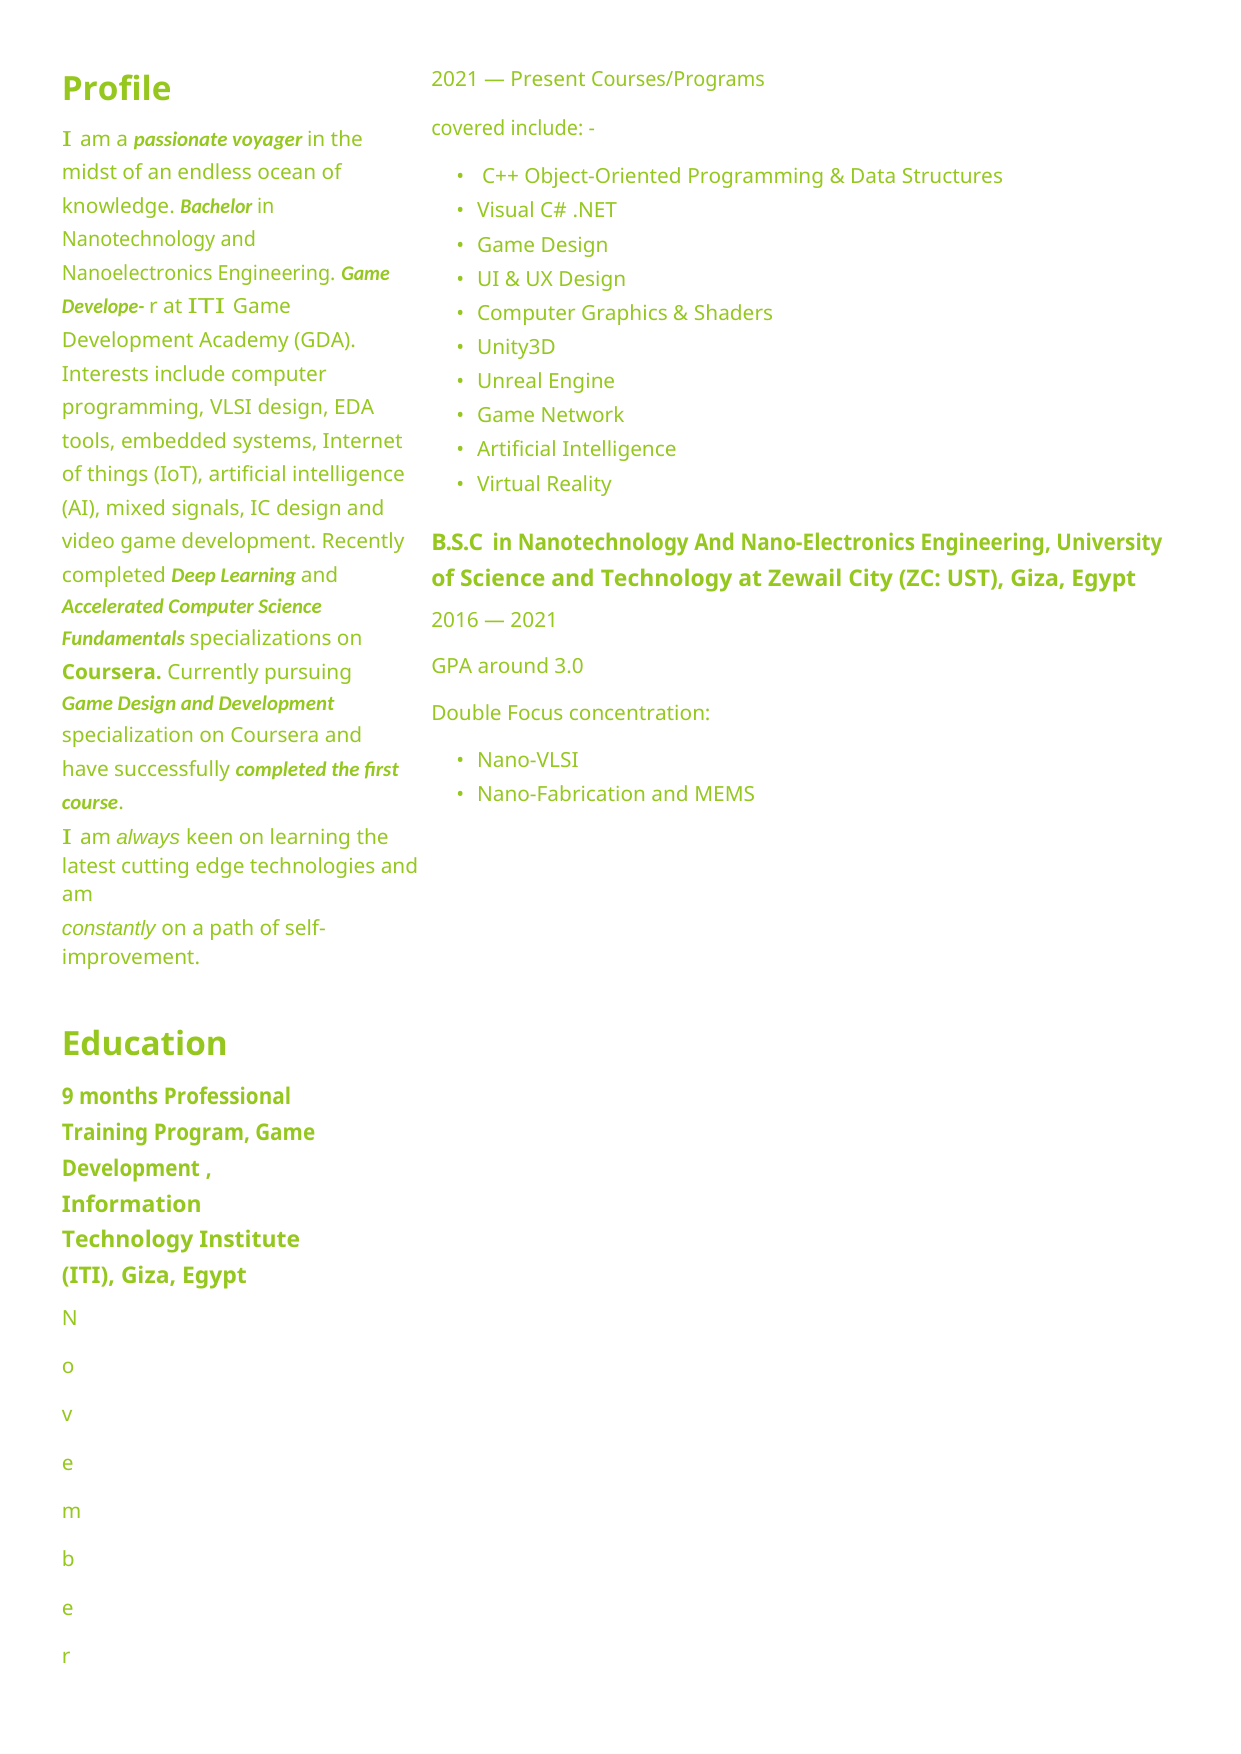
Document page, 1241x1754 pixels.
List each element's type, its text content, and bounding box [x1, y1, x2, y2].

list UI & UX Design [456, 264, 1186, 292]
subtitle in Nanotechnology And Nano-Electronics Engineering, University of Science and Technology at Zewail City (ZC: UST), Giza, Egypt [431, 526, 1172, 593]
subtitle Profile [62, 64, 421, 110]
text November 2021 — Present Courses/Programs covered include: - [431, 64, 778, 141]
list Computer Graphics & Shaders [456, 298, 1186, 326]
list Unreal Engine [456, 366, 1186, 395]
list C++ Object-Oriented Programming & Data Structures [456, 161, 1186, 190]
list Game Design [456, 230, 1186, 258]
text I am a passionate voyager in the midst of an endless ocean of knowledge. Bachelor in Nanotechnology and Nanoelectronics Engineering. Game Develope- r at ITI Game Development Academy (GDA). Interests include computer programming, VLSI design, EDA tools, embedded systems, Internet of things (IoT), artificial intelligence (AI), mixed signals, IC design and video game development. Recently completed Deep Learning and Accelerated Computer Science Fundamentals specializations on Coursera. Currently pursuing Game Design and Development specialization on Coursera and have successfully completed the first course. [62, 124, 405, 816]
subtitle 9 months Professional Training Program, Game Development , Information Technology Institute (ITI), Giza, Egypt [62, 1080, 318, 1291]
text I am always keen on learning the latest cutting edge technologies and am [62, 822, 421, 908]
text Double Focus concentration: [431, 698, 1186, 727]
text 2016 — 2021 [431, 605, 1186, 633]
list Unity3D [456, 332, 1186, 361]
subtitle Education [62, 1019, 421, 1065]
text constantly on a path of self-improvement. [62, 913, 421, 970]
list Virtual Reality [456, 469, 1186, 497]
list Artificial Intelligence [456, 434, 1186, 463]
list Game Network [456, 400, 1186, 429]
list Visual C# .NET [456, 196, 1186, 224]
list Nano-VLSI [456, 745, 1186, 773]
text GPA around 3.0 [431, 652, 1186, 680]
list Nano-Fabrication and MEMS [456, 779, 1186, 807]
